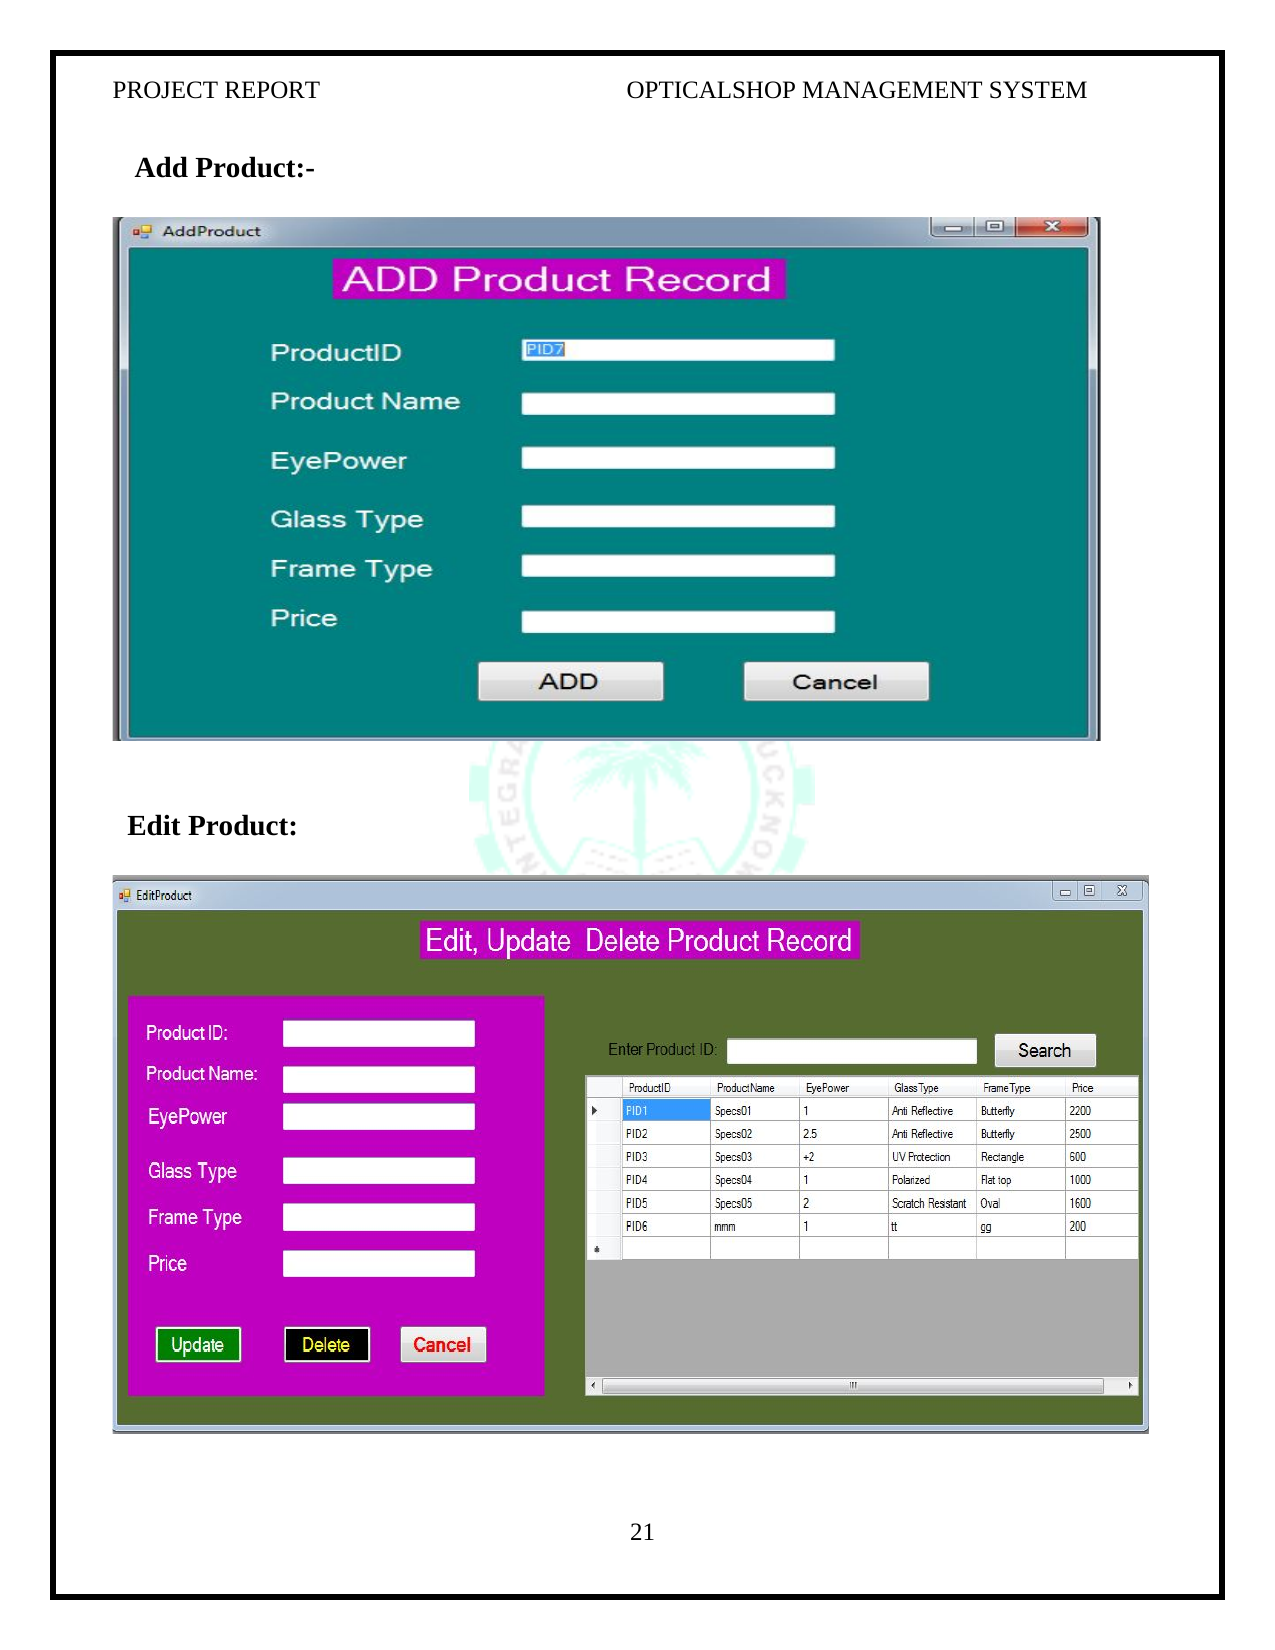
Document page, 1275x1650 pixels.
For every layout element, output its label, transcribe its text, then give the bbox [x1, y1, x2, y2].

text Edit Product: [112, 808, 1172, 841]
text Add Product:- [112, 150, 1172, 183]
picture [112, 875, 1149, 1434]
picture [112, 217, 1101, 741]
